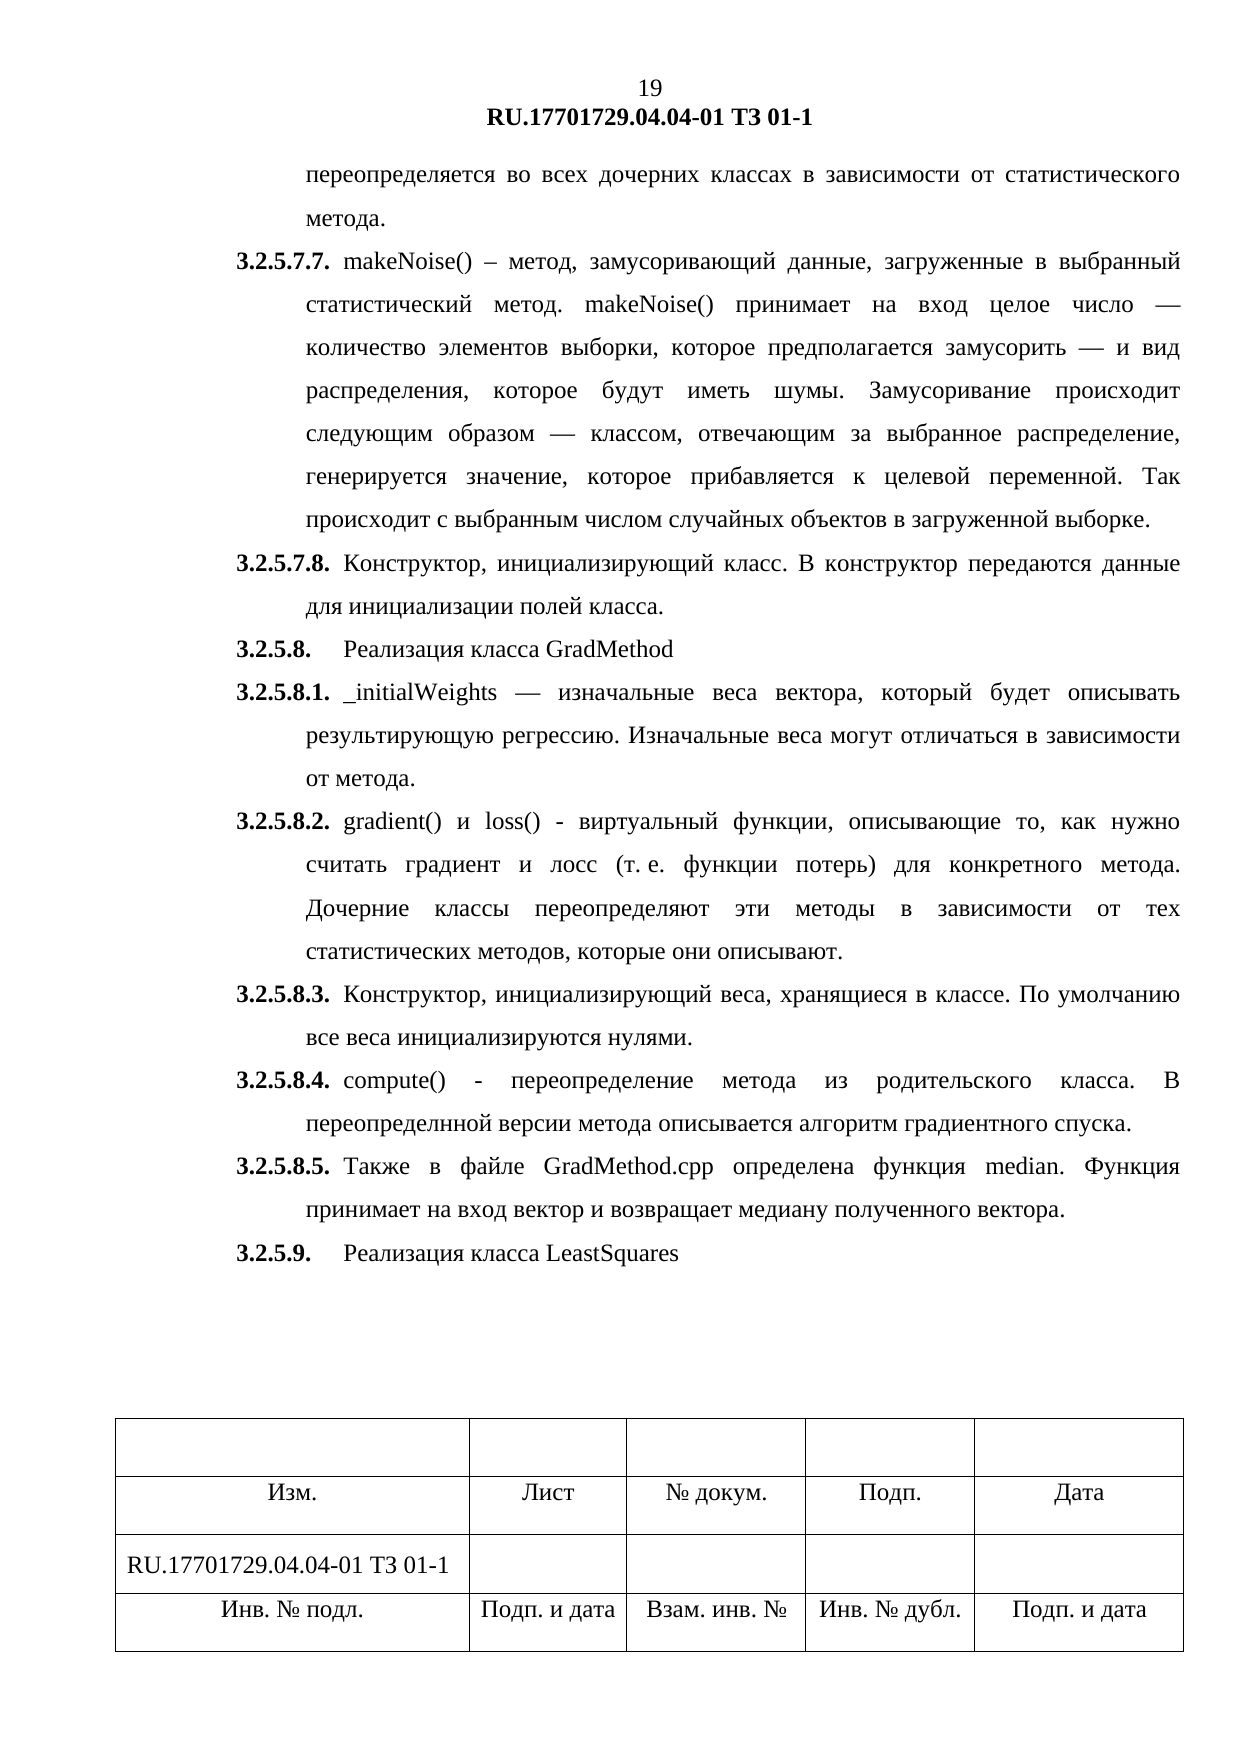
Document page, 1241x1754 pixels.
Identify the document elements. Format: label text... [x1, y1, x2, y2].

list _initialWeights — изначальные веса вектора, который будет описывать результирующую регрессию. Изначальные веса могут отличаться в зависимости от метода. [236, 677, 1181, 792]
list Также в файле GradMethod.cpp определена функция median. Функция принимает на вход вектор и возвращает медиану полученного вектора. [236, 1151, 1181, 1223]
list Реализация класса LeastSquares [236, 1238, 1181, 1266]
list Конструктор, инициализирующий веса, хранящиеся в классе. По умолчанию все веса инициализируются нулями. [236, 979, 1181, 1051]
list Реализация класса GradMethod [236, 634, 1181, 663]
list сompute() - переопределение метода из родительского класса. В переопределнной версии метода описывается алгоритм градиентного спуска. [236, 1065, 1181, 1137]
list Конструктор, инициализирующий класс. В конструктор передаются данные для инициализации полей класса. [236, 548, 1181, 619]
list gradient() и loss() - виртуальный функции, описывающие то, как нужно считать градиент и лосс (т. е. функции потерь) для конкретного метода. Дочерние классы переопределяют эти методы в зависимости от тех статистических методов, которые они описывают. [236, 806, 1181, 964]
